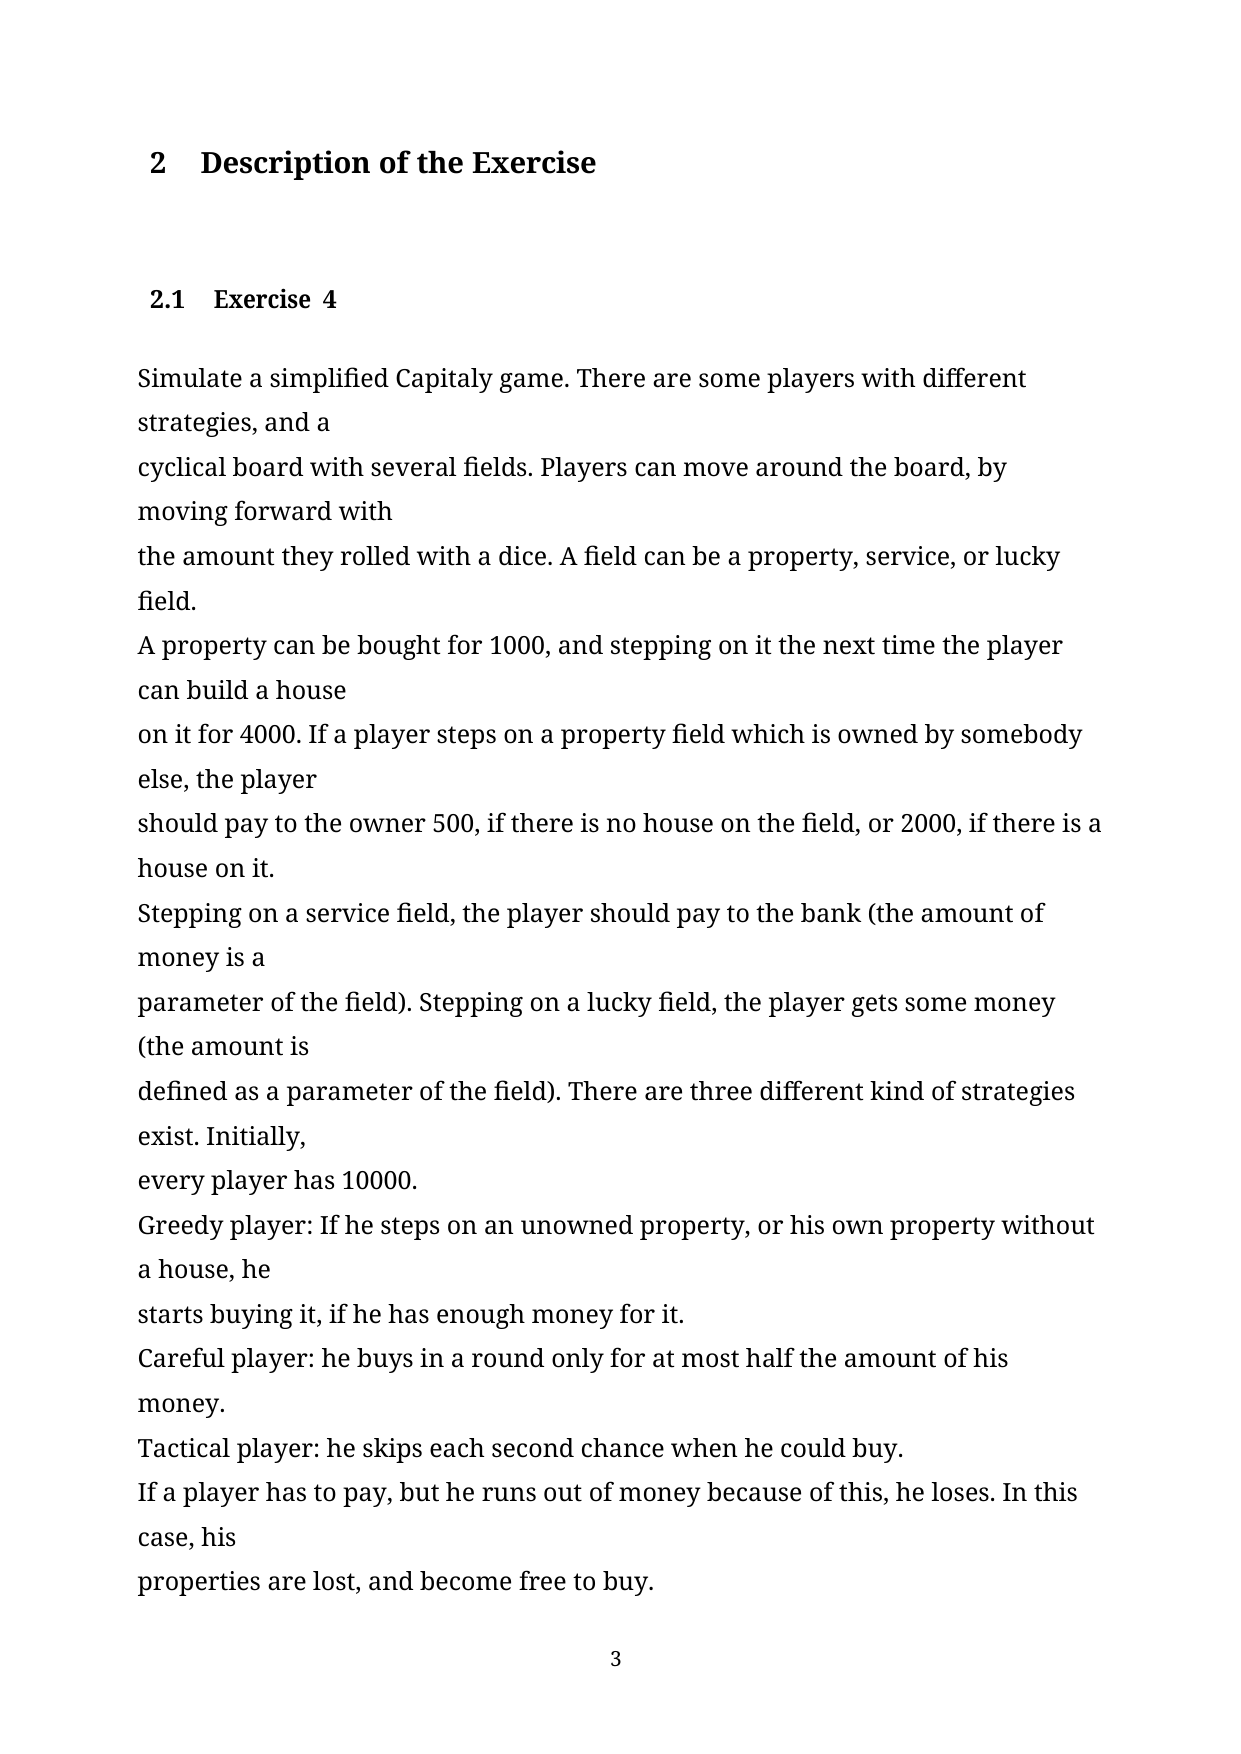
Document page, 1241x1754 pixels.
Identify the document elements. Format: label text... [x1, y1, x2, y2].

text cyclical board with several fields. Players can move around the board, by moving forward with [137, 449, 1103, 528]
text If a player has to pay, but he runs out of money because of this, he loses. In this case, his [137, 1475, 1103, 1553]
subtitle Description of the Exercise [150, 142, 1103, 182]
text Careful player: he buys in a round only for at most half the amount of his money. [137, 1341, 1103, 1420]
text Tactical player: he skips each second chance when he could buy. [137, 1430, 1103, 1464]
text defined as a parameter of the field). There are three different kind of strategies exist. Initially, [137, 1073, 1103, 1152]
text Simulate a simplified Capitaly game. There are some players with different strategies, and a [137, 360, 1103, 439]
text properties are lost, and become free to buy. [137, 1564, 1103, 1598]
text every player has 10000. [137, 1163, 1103, 1197]
text should pay to the owner 500, if there is no house on the field, or 2000, if there is a house on it. [137, 806, 1103, 885]
text Stepping on a service field, the player should pay to the bank (the amount of money is a [137, 895, 1103, 974]
text the amount they rolled with a dice. A field can be a property, service, or lucky field. [137, 538, 1103, 617]
subtitle Exercise 4 [150, 282, 1103, 316]
text on it for 4000. If a player steps on a property field which is owned by somebody else, the player [137, 717, 1103, 796]
text parameter of the field). Stepping on a lucky field, the player gets some money (the amount is [137, 984, 1103, 1063]
text A property can be bought for 1000, and stepping on it the next time the player can build a house [137, 628, 1103, 706]
text Greedy player: If he steps on an unowned property, or his own property without a house, he [137, 1207, 1103, 1286]
text starts buying it, if he has enough money for it. [137, 1296, 1103, 1331]
